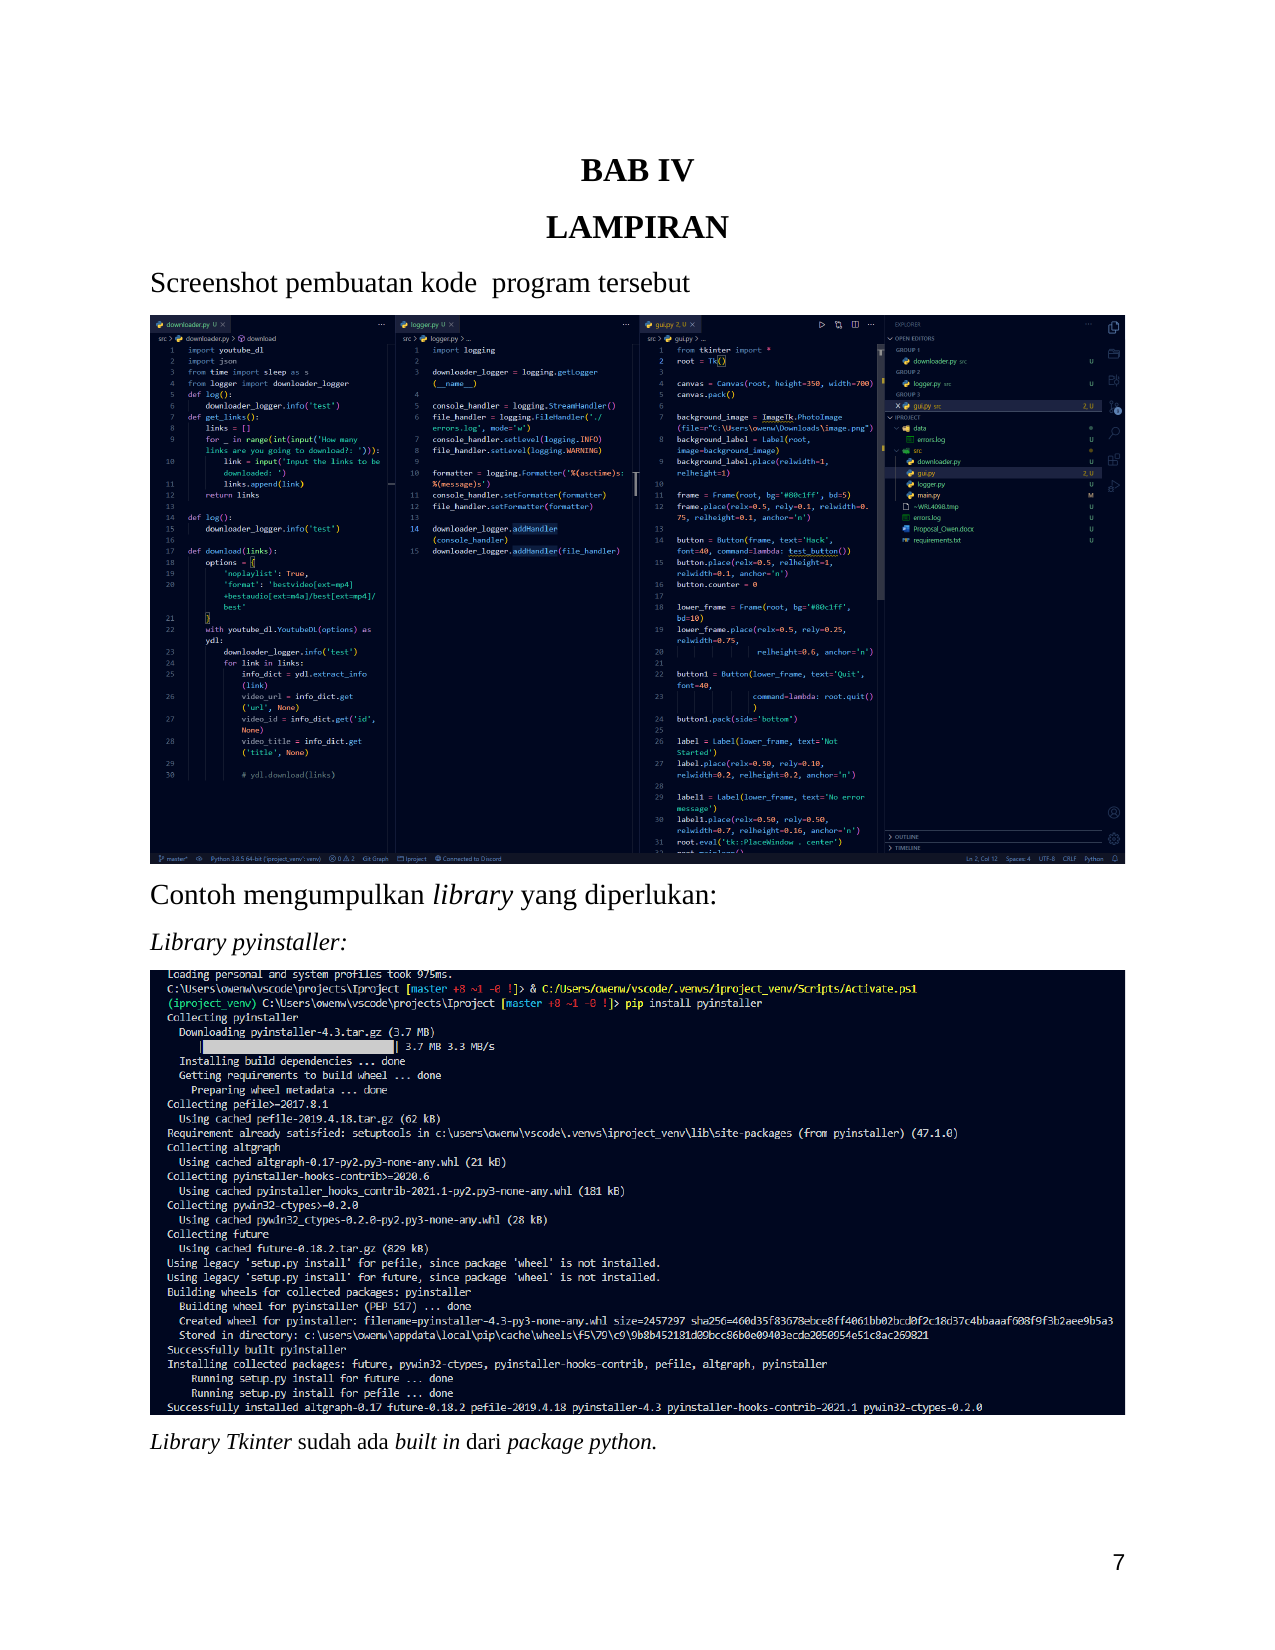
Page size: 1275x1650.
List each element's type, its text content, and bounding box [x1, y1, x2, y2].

text Library Tkinter sudah ada built in dari package python. [150, 1428, 1125, 1454]
picture [150, 315, 1125, 864]
text Screenshot pembuatan kode program tersebut [150, 265, 1125, 298]
text LAMPIRAN [150, 207, 1125, 246]
text BAB IV [150, 150, 1125, 188]
text Library pyinstaller: [150, 927, 1125, 956]
text Contoh mengumpulkan library yang diperlukan: [150, 877, 1125, 910]
picture [150, 970, 1125, 1415]
